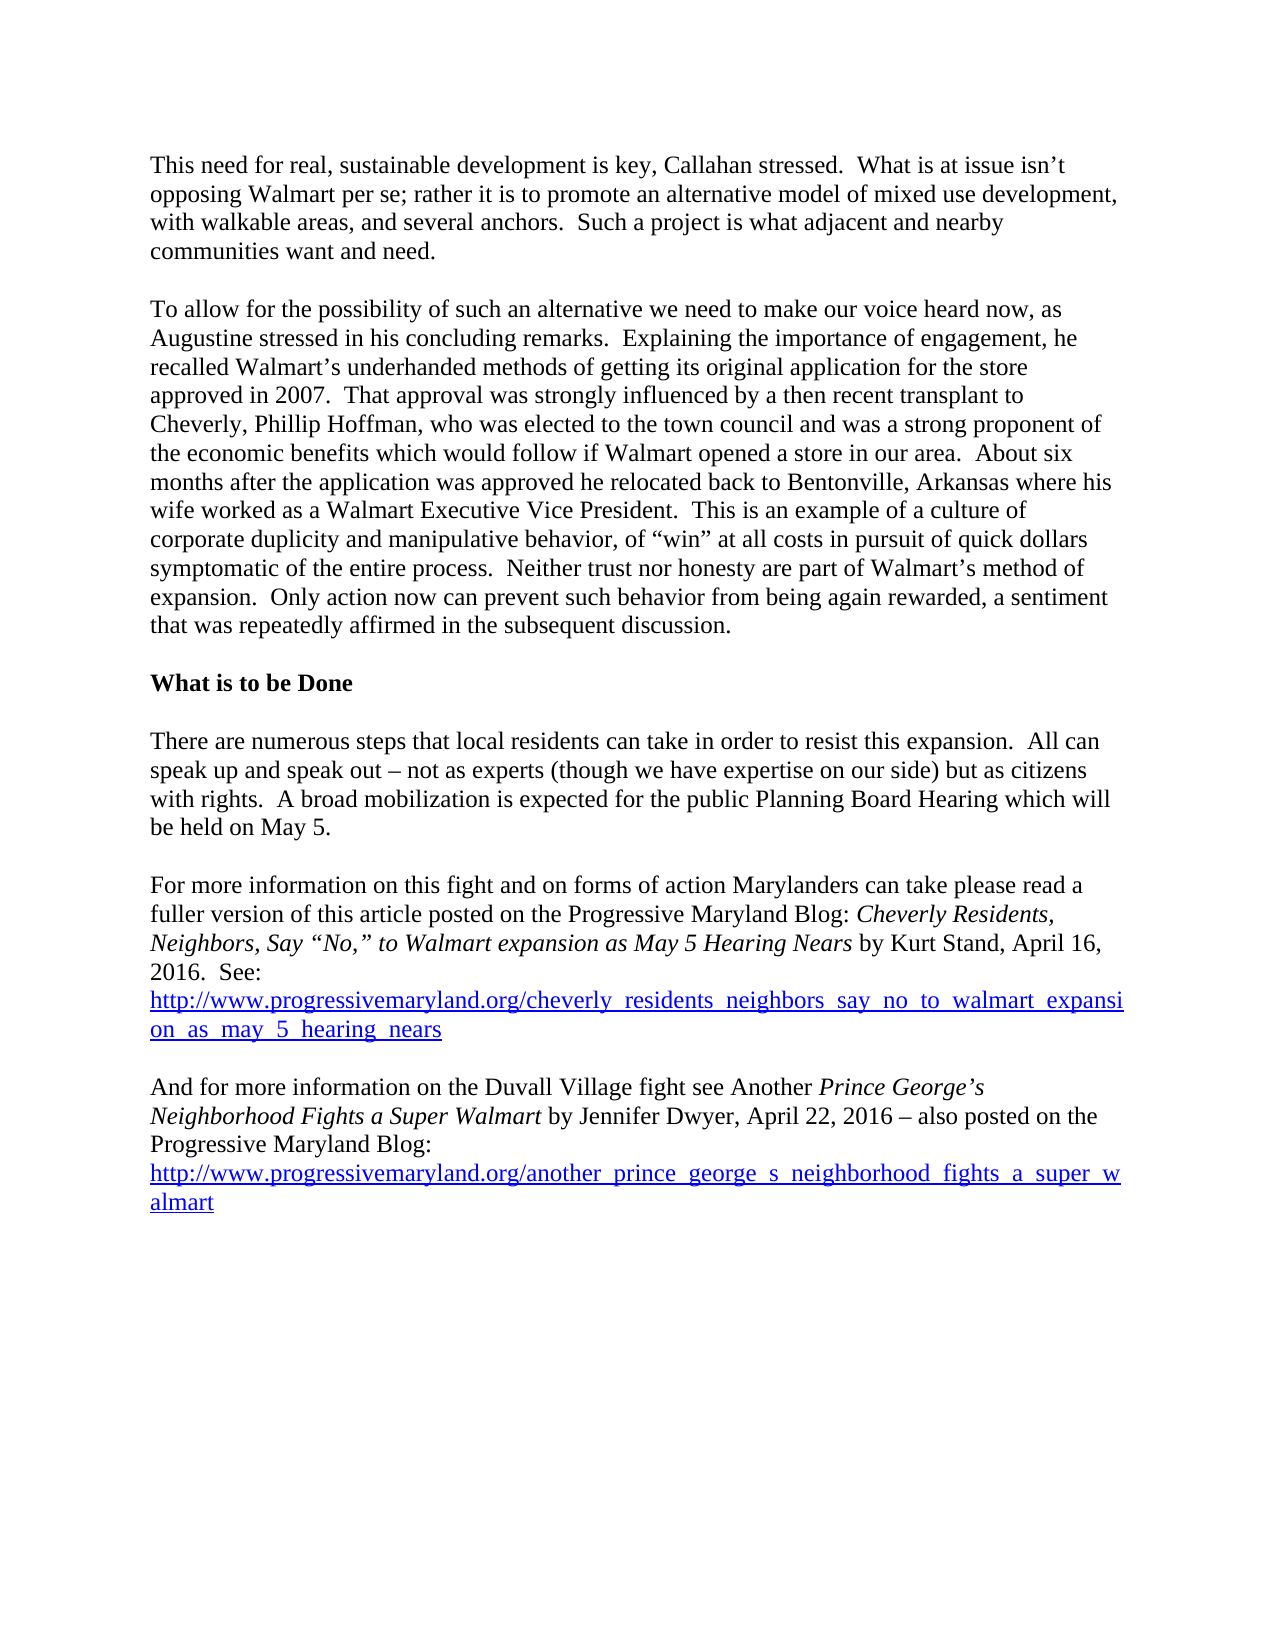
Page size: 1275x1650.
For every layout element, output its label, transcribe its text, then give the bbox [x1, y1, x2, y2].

text There are numerous steps that local residents can take in order to resist this expansion. All can speak up and speak out – not as experts (though we have expertise on our side) but as citizens with rights. A broad mobilization is expected for the public Planning Board Hearing which will be held on May 5. [150, 726, 1125, 841]
text This need for real, sustainable development is key, Callahan stressed. What is at issue isn’t opposing Walmart per se; rather it is to promote an alternative model of mixed use development, with walkable areas, and several anchors. Such a project is what adjacent and nearby communities want and need. [150, 150, 1125, 265]
text What is to be Done [150, 668, 1125, 697]
text And for more information on the Duvall Village fight see Another Prince George’s Neighborhood Fights a Super Walmart by Jennifer Dwyer, April 22, 2016 – also posted on the Progressive Maryland Blog: http://www.progressivemaryland.org/another_prince_george_s_neighborhood_fights_a_super_walmart [150, 1072, 1125, 1216]
text To allow for the possibility of such an alternative we need to make our voice heard now, as Augustine stressed in his concluding remarks. Explaining the importance of engagement, he recalled Walmart’s underhanded methods of getting its original application for the store approved in 2007. That approval was strongly influenced by a then recent transplant to Cheverly, Phillip Hoffman, who was elected to the town council and was a strong proponent of the economic benefits which would follow if Walmart opened a store in our area. About six months after the application was approved he relocated back to Bentonville, Arkansas where his wife worked as a Walmart Executive Vice President. This is an example of a culture of corporate duplicity and manipulative behavior, of “win” at all costs in pursuit of quick dollars symptomatic of the entire process. Neither trust nor honesty are part of Walmart’s method of expansion. Only action now can prevent such behavior from being again rewarded, a sentiment that was repeatedly affirmed in the subsequent discussion. [150, 294, 1125, 639]
text For more information on this fight and on forms of action Marylanders can take please read a fuller version of this article posted on the Progressive Maryland Blog: Cheverly Residents, Neighbors, Say “No,” to Walmart expansion as May 5 Hearing Nears by Kurt Stand, April 16, 2016. See: http://www.progressivemaryland.org/cheverly_residents_neighbors_say_no_to_walmart_expansion_as_may_5_hearing_nears [150, 870, 1125, 1043]
